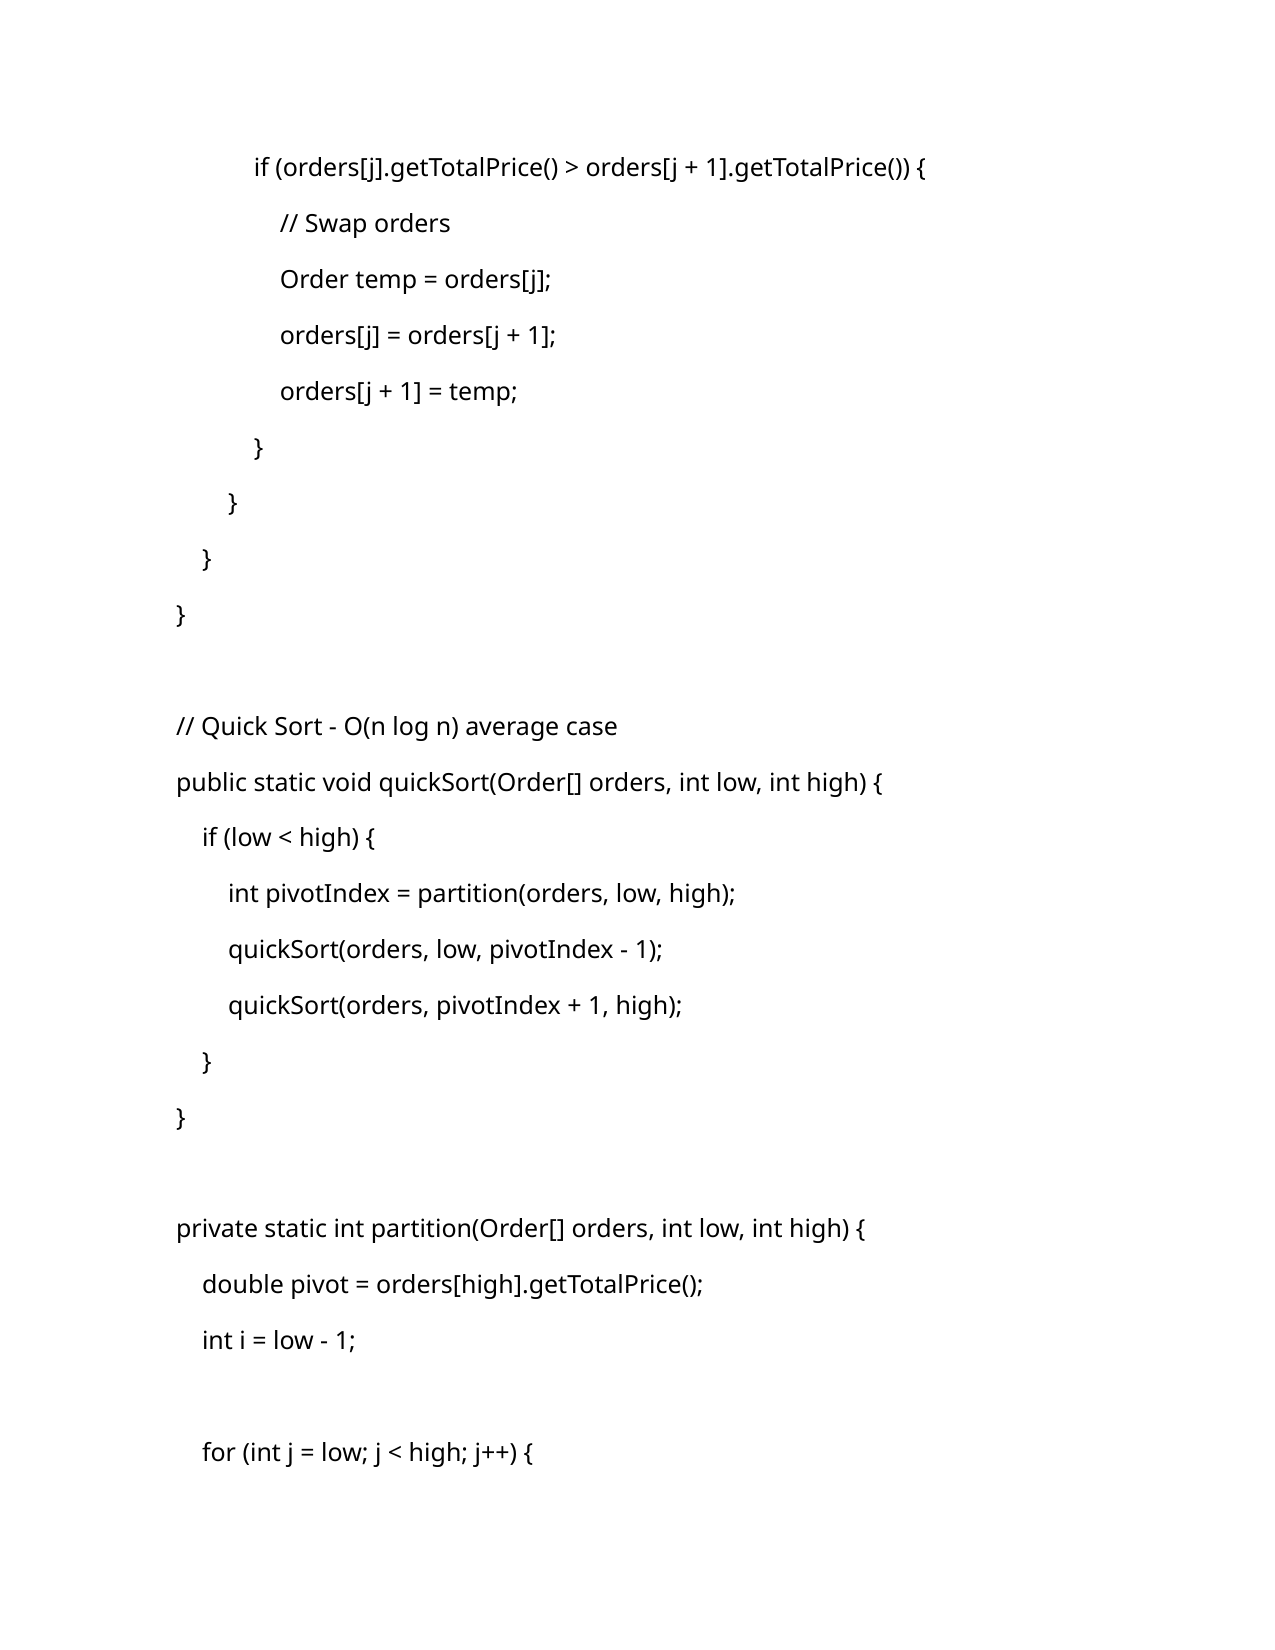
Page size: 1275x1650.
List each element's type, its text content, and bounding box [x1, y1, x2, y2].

text if (orders[j].getTotalPrice() > orders[j + 1].getTotalPrice()) { [150, 150, 1125, 184]
text orders[j + 1] = temp; [150, 373, 1125, 407]
text if (low < high) { [150, 820, 1125, 854]
text double pivot = orders[high].getTotalPrice(); [150, 1267, 1125, 1301]
text } [150, 541, 1125, 575]
text // Swap orders [150, 206, 1125, 240]
text orders[j] = orders[j + 1]; [150, 317, 1125, 352]
text } [150, 597, 1125, 631]
text int pivotIndex = partition(orders, low, high); [150, 876, 1125, 910]
text quickSort(orders, low, pivotIndex - 1); [150, 932, 1125, 966]
text } [150, 1043, 1125, 1077]
text // Quick Sort - O(n log n) average case [150, 708, 1125, 742]
text for (int j = low; j < high; j++) { [150, 1434, 1125, 1468]
text Order temp = orders[j]; [150, 262, 1125, 296]
text } [150, 485, 1125, 519]
text quickSort(orders, pivotIndex + 1, high); [150, 987, 1125, 1022]
text } [150, 1099, 1125, 1133]
text public static void quickSort(Order[] orders, int low, int high) { [150, 764, 1125, 798]
text int i = low - 1; [150, 1322, 1125, 1357]
text private static int partition(Order[] orders, int low, int high) { [150, 1211, 1125, 1245]
text } [150, 429, 1125, 463]
